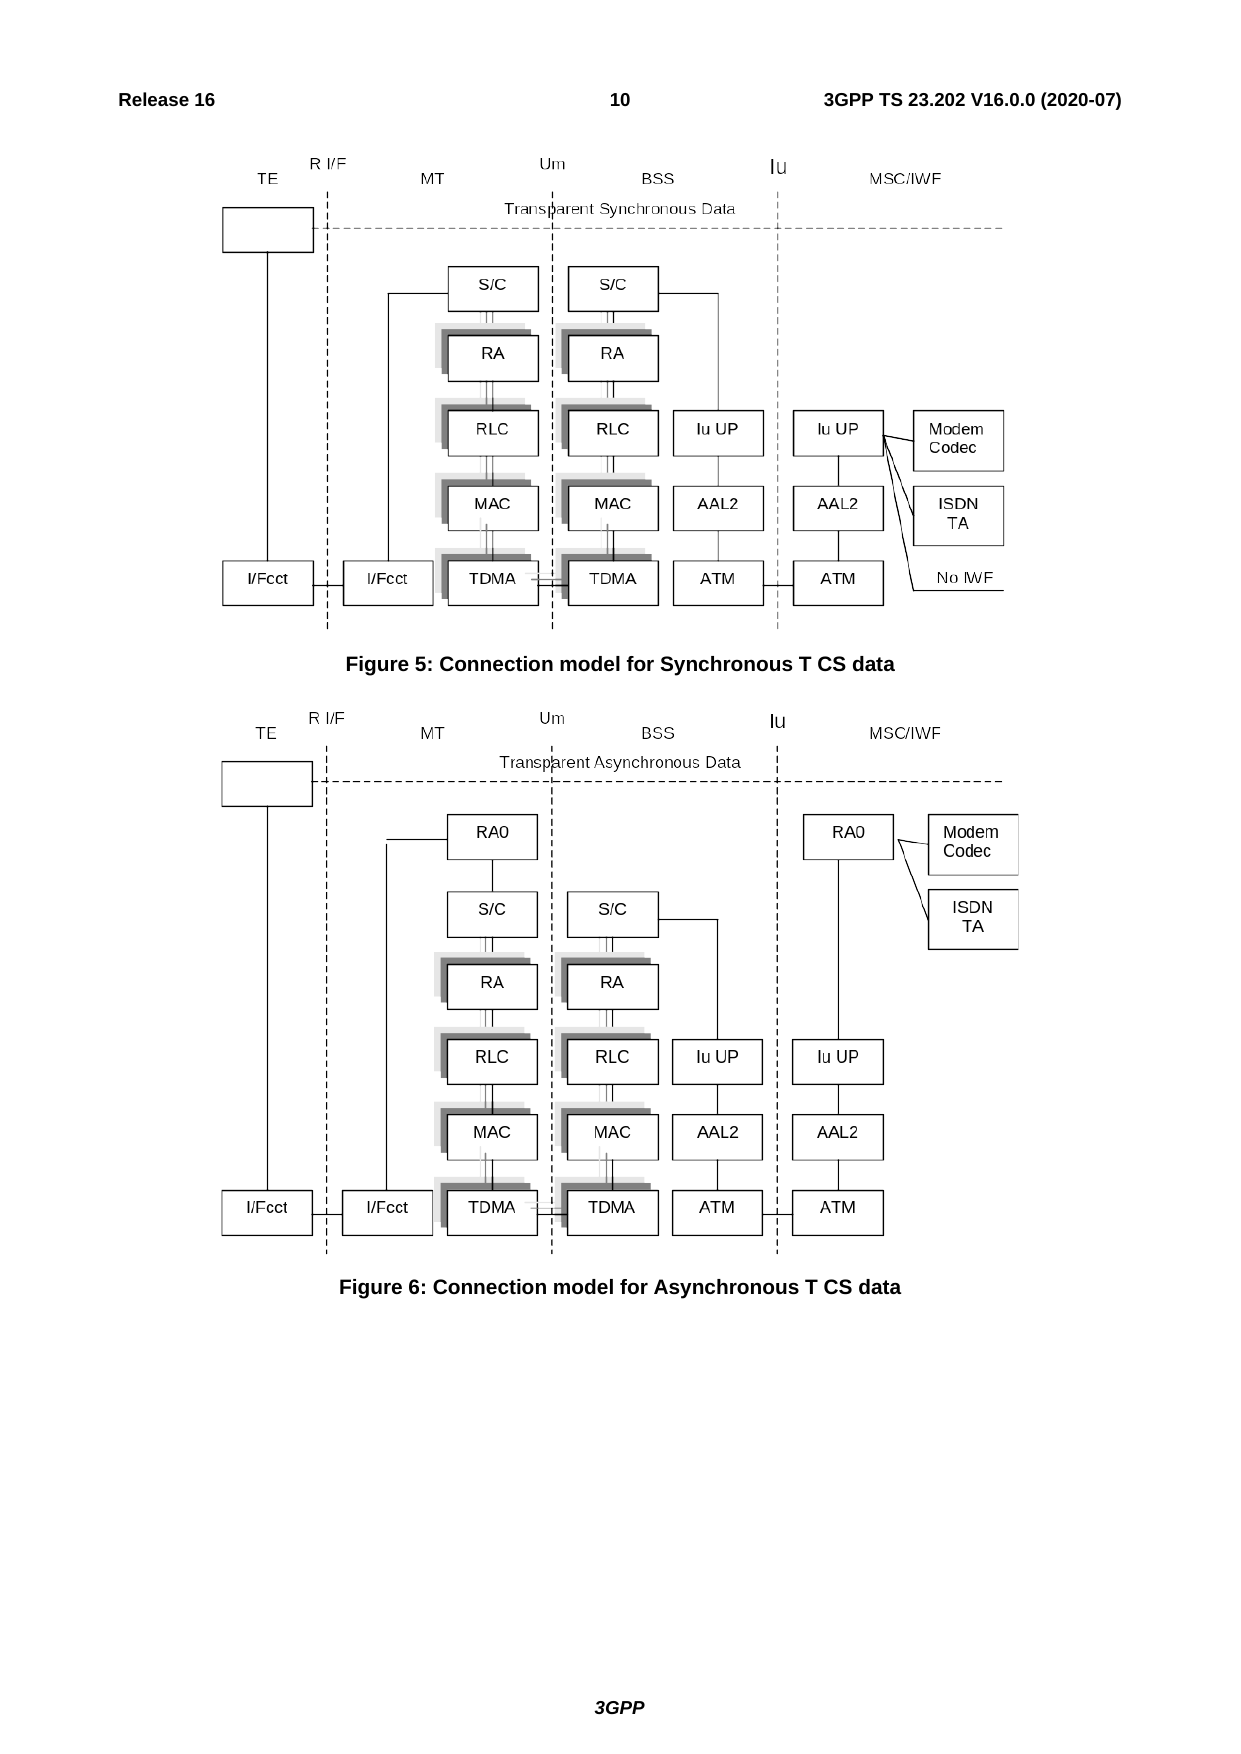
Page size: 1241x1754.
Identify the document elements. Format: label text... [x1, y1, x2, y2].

text Figure 6: Connection model for Asynchronous T CS data [118, 1274, 1122, 1298]
text Figure 5: Connection model for Synchronous T CS data [118, 652, 1122, 676]
